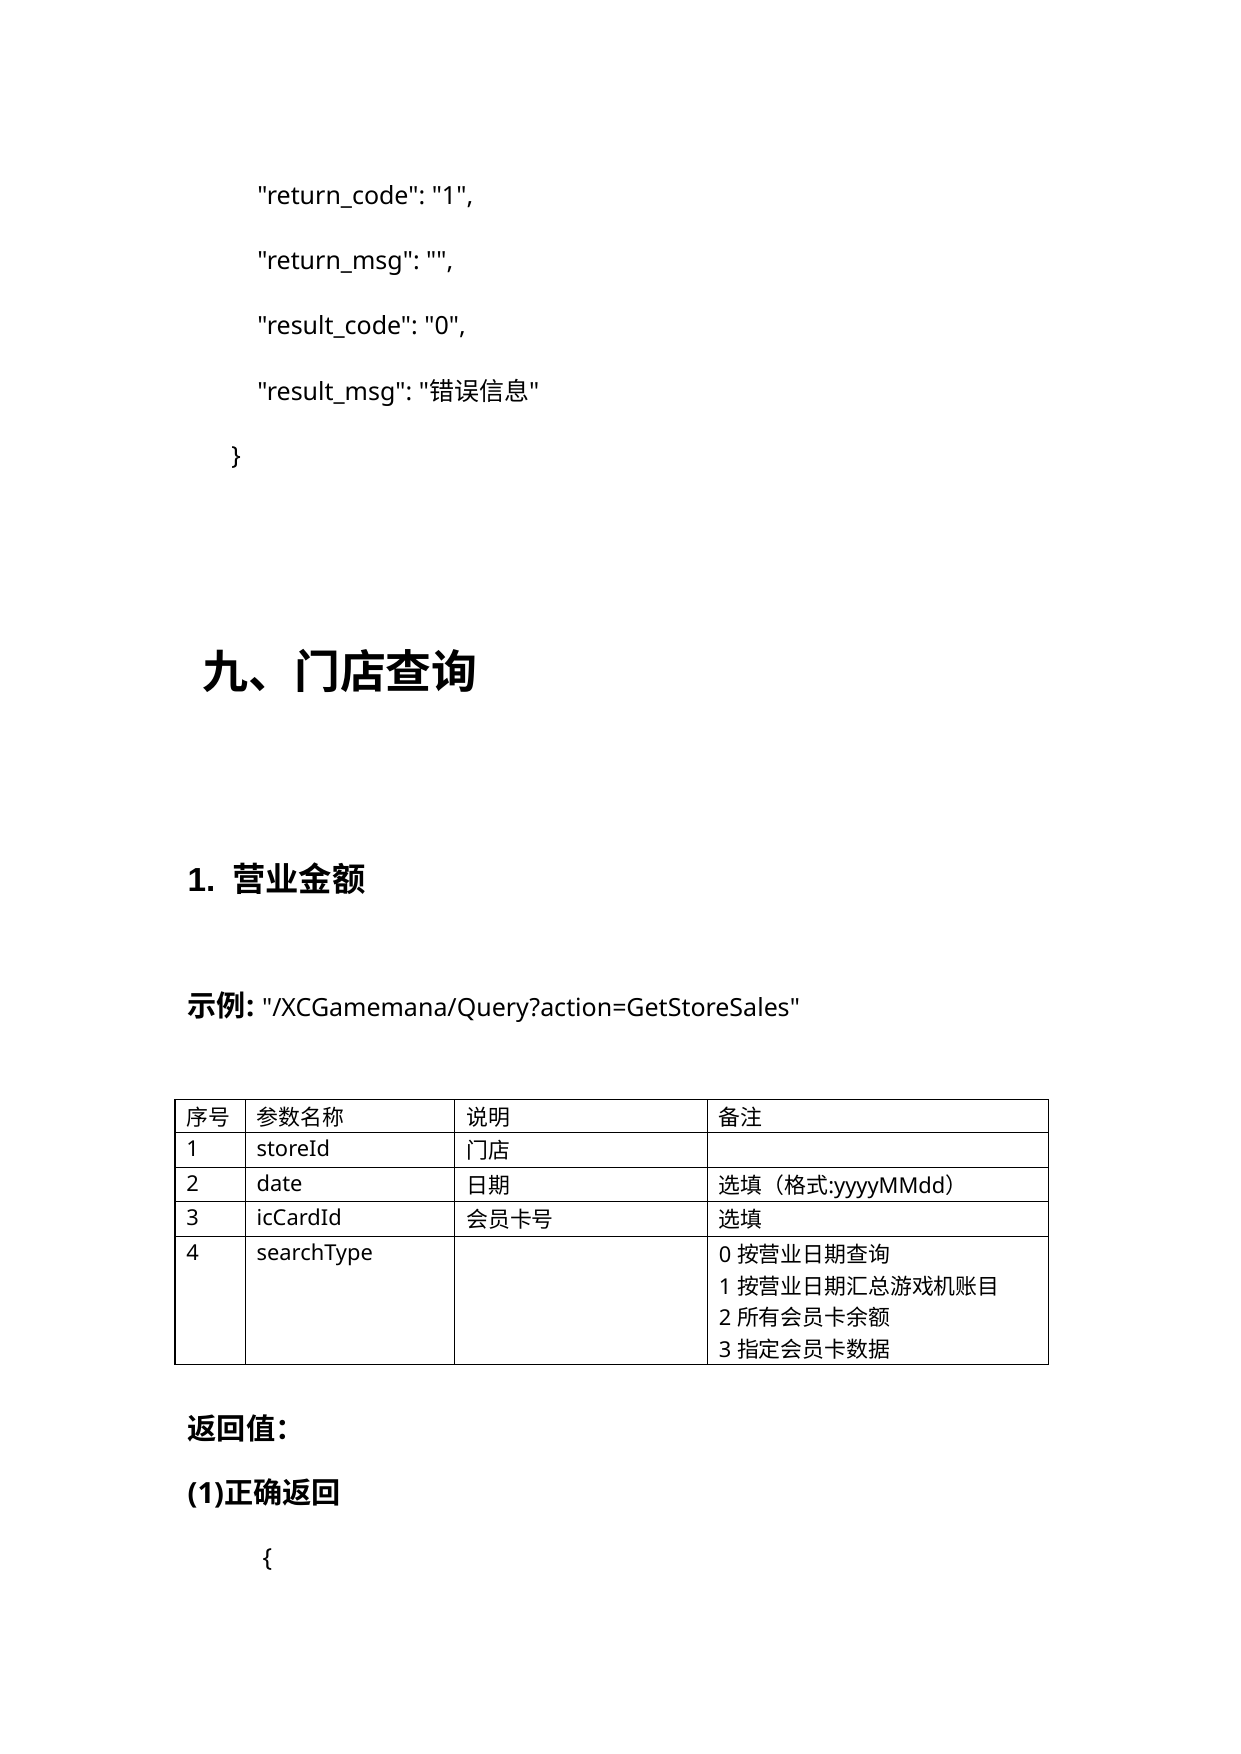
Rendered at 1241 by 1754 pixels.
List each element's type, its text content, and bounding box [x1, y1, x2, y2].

subtitle 门店查询 [158, 620, 1053, 717]
table_cell 3 [176, 1202, 245, 1236]
table_header 备注 [708, 1100, 1048, 1132]
table_cell searchType [246, 1237, 454, 1364]
text "return_code": "1", [187, 162, 1053, 227]
subtitle 营业金额 [187, 844, 1053, 909]
table_cell 4 [176, 1237, 245, 1364]
text "return_msg": "", [187, 227, 1053, 292]
table_cell 选填 [708, 1202, 1048, 1236]
text "result_msg": "错误信息" [187, 357, 1053, 422]
table_cell 会员卡号 [455, 1202, 707, 1236]
table_header 参数名称 [246, 1100, 454, 1132]
table_header 说明 [455, 1100, 707, 1132]
table_cell icCardId [246, 1202, 454, 1236]
table_cell 日期 [455, 1168, 707, 1201]
text 返回值： [187, 1069, 1053, 1459]
table_cell [708, 1133, 1048, 1167]
text (1)正确返回 [187, 1459, 1053, 1524]
text } [187, 422, 1053, 487]
table_cell 门店 [455, 1133, 707, 1167]
table_cell 选填（格式:yyyyMMdd） [708, 1168, 1048, 1201]
table_cell [455, 1237, 707, 1364]
list { [262, 1524, 1053, 1589]
table_cell 1 [176, 1133, 245, 1167]
text "result_code": "0", [187, 292, 1053, 357]
table_cell date [246, 1168, 454, 1201]
table_cell storeId [246, 1133, 454, 1167]
table_header 序号 [176, 1100, 245, 1132]
text 示例: "/XCGamemana/Query?action=GetStoreSales" [187, 971, 1053, 1036]
table_cell 0 按营业日期查询 1 按营业日期汇总游戏机账目 2 所有会员卡余额 3 指定会员卡数据 [708, 1237, 1048, 1364]
table_cell 2 [176, 1168, 245, 1201]
